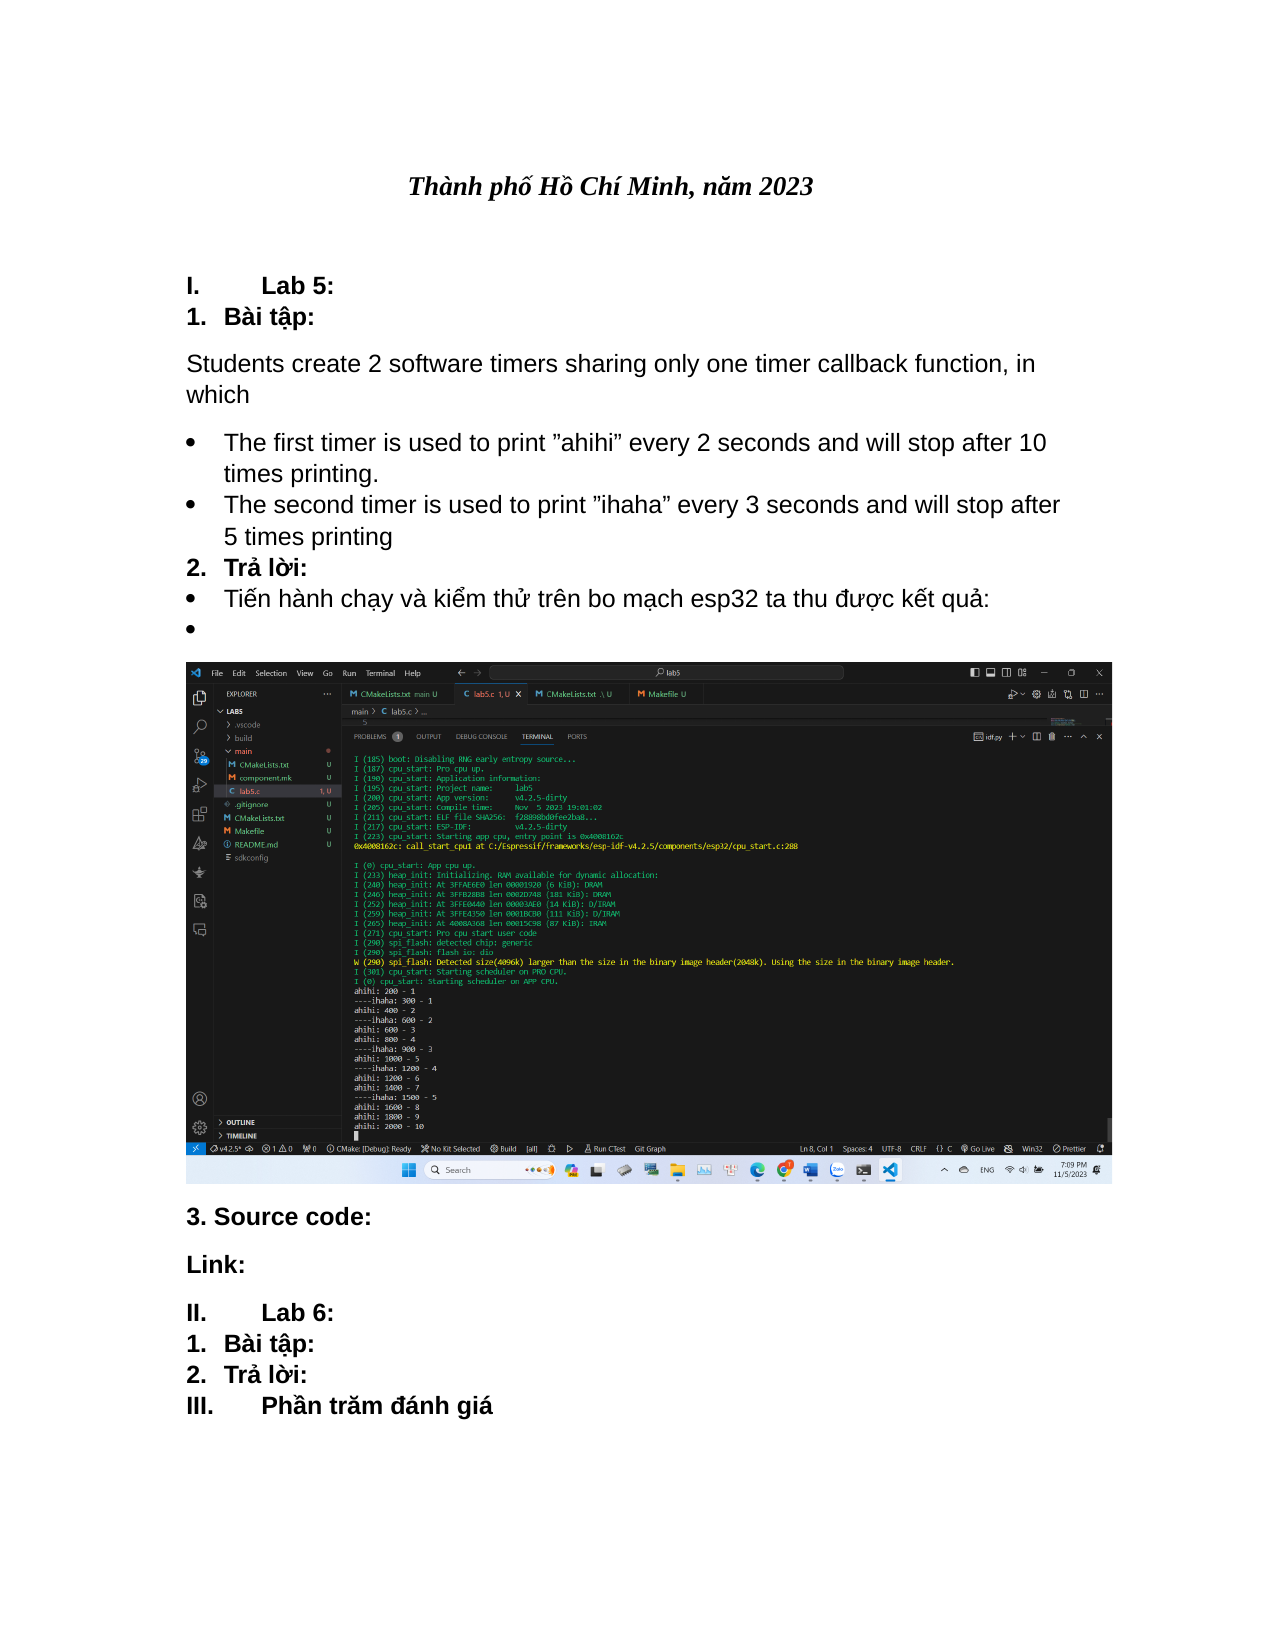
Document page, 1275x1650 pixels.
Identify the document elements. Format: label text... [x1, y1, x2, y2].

list Bài tập: [186, 1329, 1075, 1358]
text 3. Source code: [186, 1202, 1075, 1231]
list Trả lời: [186, 552, 1075, 581]
list Lab 6: [186, 1298, 1075, 1327]
list The second timer is used to print ”ihaha” every 3 seconds and will stop after 5 times printing [186, 490, 1075, 550]
list The first timer is used to print ”ahihi” every 2 seconds and will stop after 10 times printing. [186, 428, 1075, 488]
picture [186, 662, 1113, 1184]
list Lab 5: [186, 271, 1075, 299]
list Trả lời: [186, 1360, 1075, 1389]
text Students create 2 software timers sharing only one timer callback function, in which [186, 349, 1075, 409]
list Tiến hành chạy và kiểm thử trên bo mạch esp32 ta thu được kết quả: [186, 583, 1075, 612]
text Link: [186, 1250, 1075, 1279]
text Thành phố Hồ Chí Minh, năm 2023 [148, 170, 1075, 201]
list Phần trăm đánh giá [186, 1391, 1129, 1420]
list Bài tập: [186, 302, 1075, 330]
